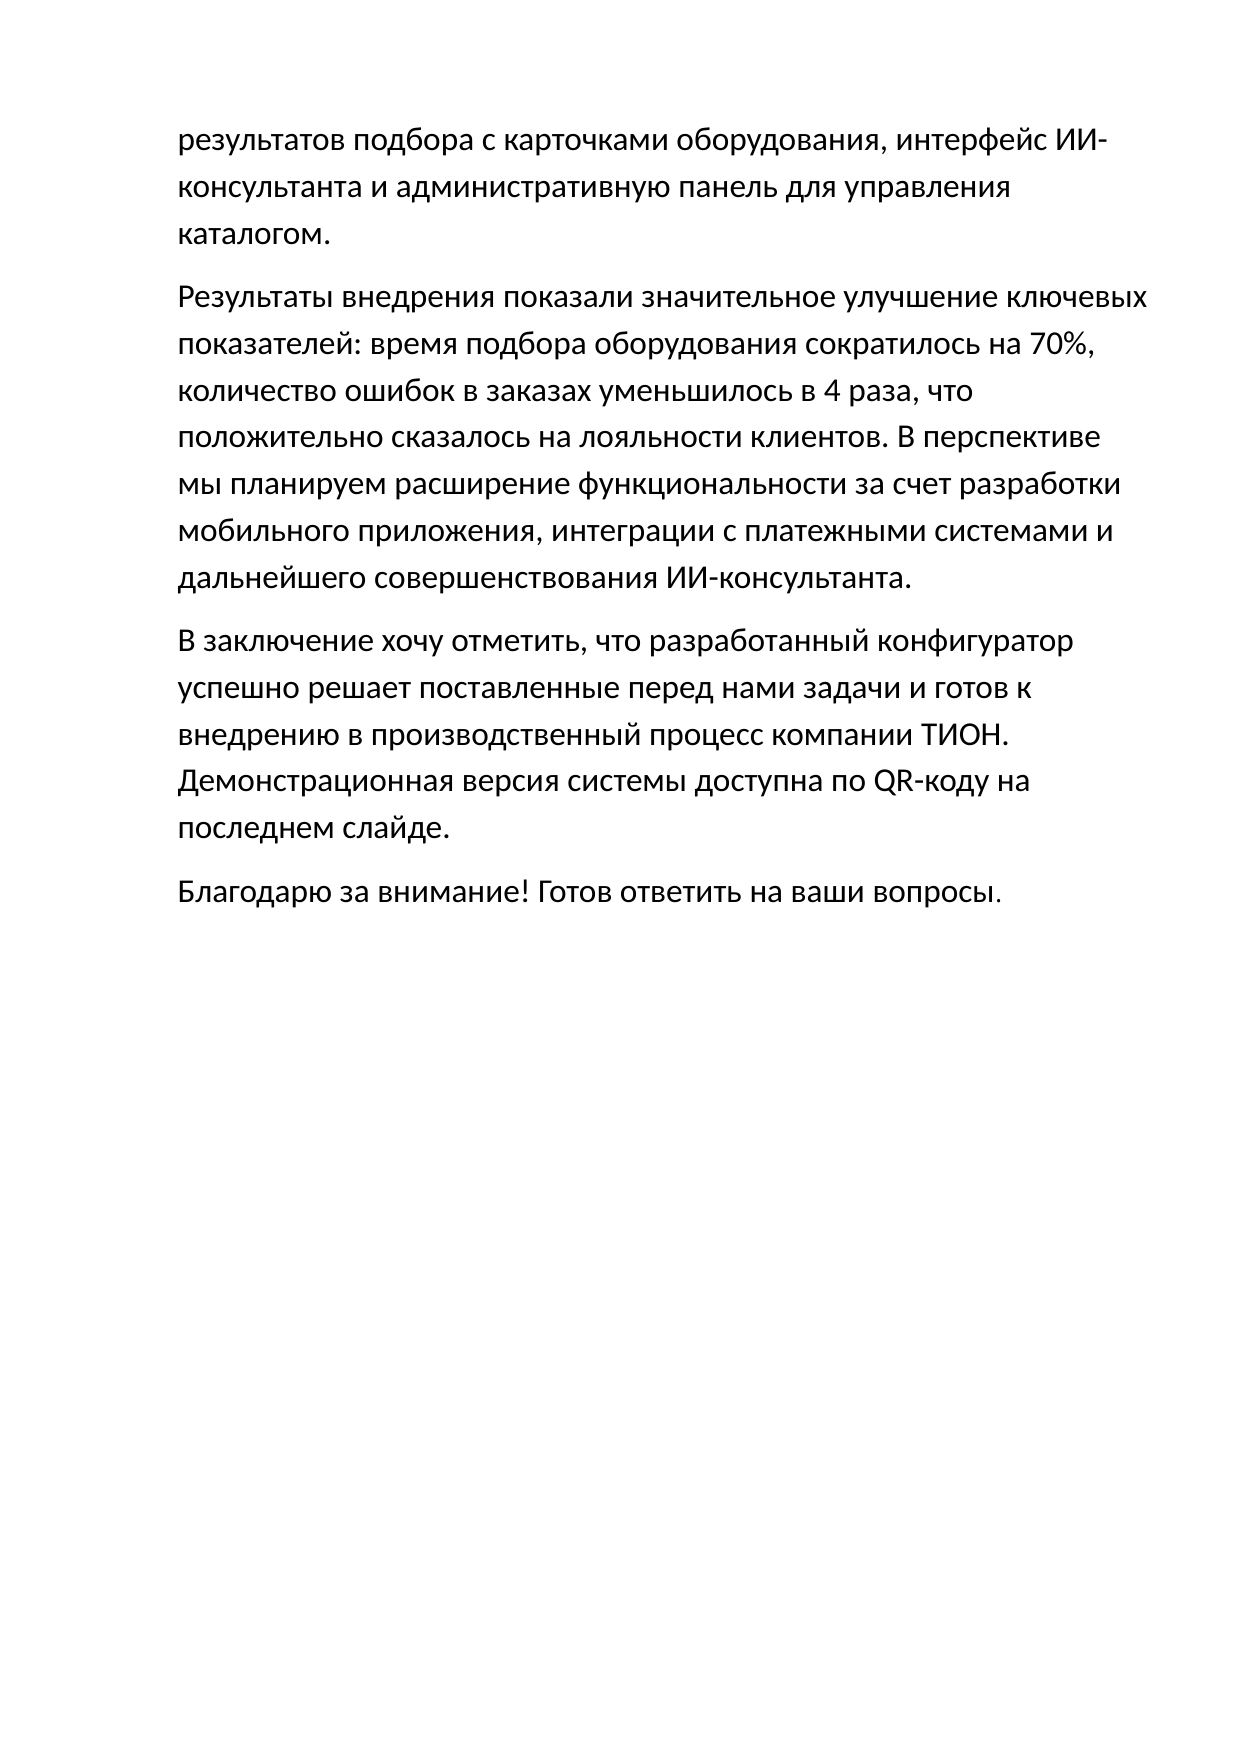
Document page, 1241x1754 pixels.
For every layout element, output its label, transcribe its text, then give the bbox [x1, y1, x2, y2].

text Результаты внедрения показали значительное улучшение ключевых показателей: время подбора оборудования сократилось на 70%, количество ошибок в заказах уменьшилось в 4 раза, что положительно сказалось на лояльности клиентов. В перспективе мы планируем расширение функциональности за счет разработки мобильного приложения, интеграции с платежными системами и дальнейшего совершенствования ИИ-консультанта. [177, 275, 1152, 596]
text В заключение хочу отметить, что разработанный конфигуратор успешно решает поставленные перед нами задачи и готов к внедрению в производственный процесс компании ТИОН. Демонстрационная версия системы доступна по QR-коду на последнем слайде. [177, 619, 1152, 847]
text Благодарю за внимание! Готов ответить на ваши вопросы. [177, 870, 1152, 910]
